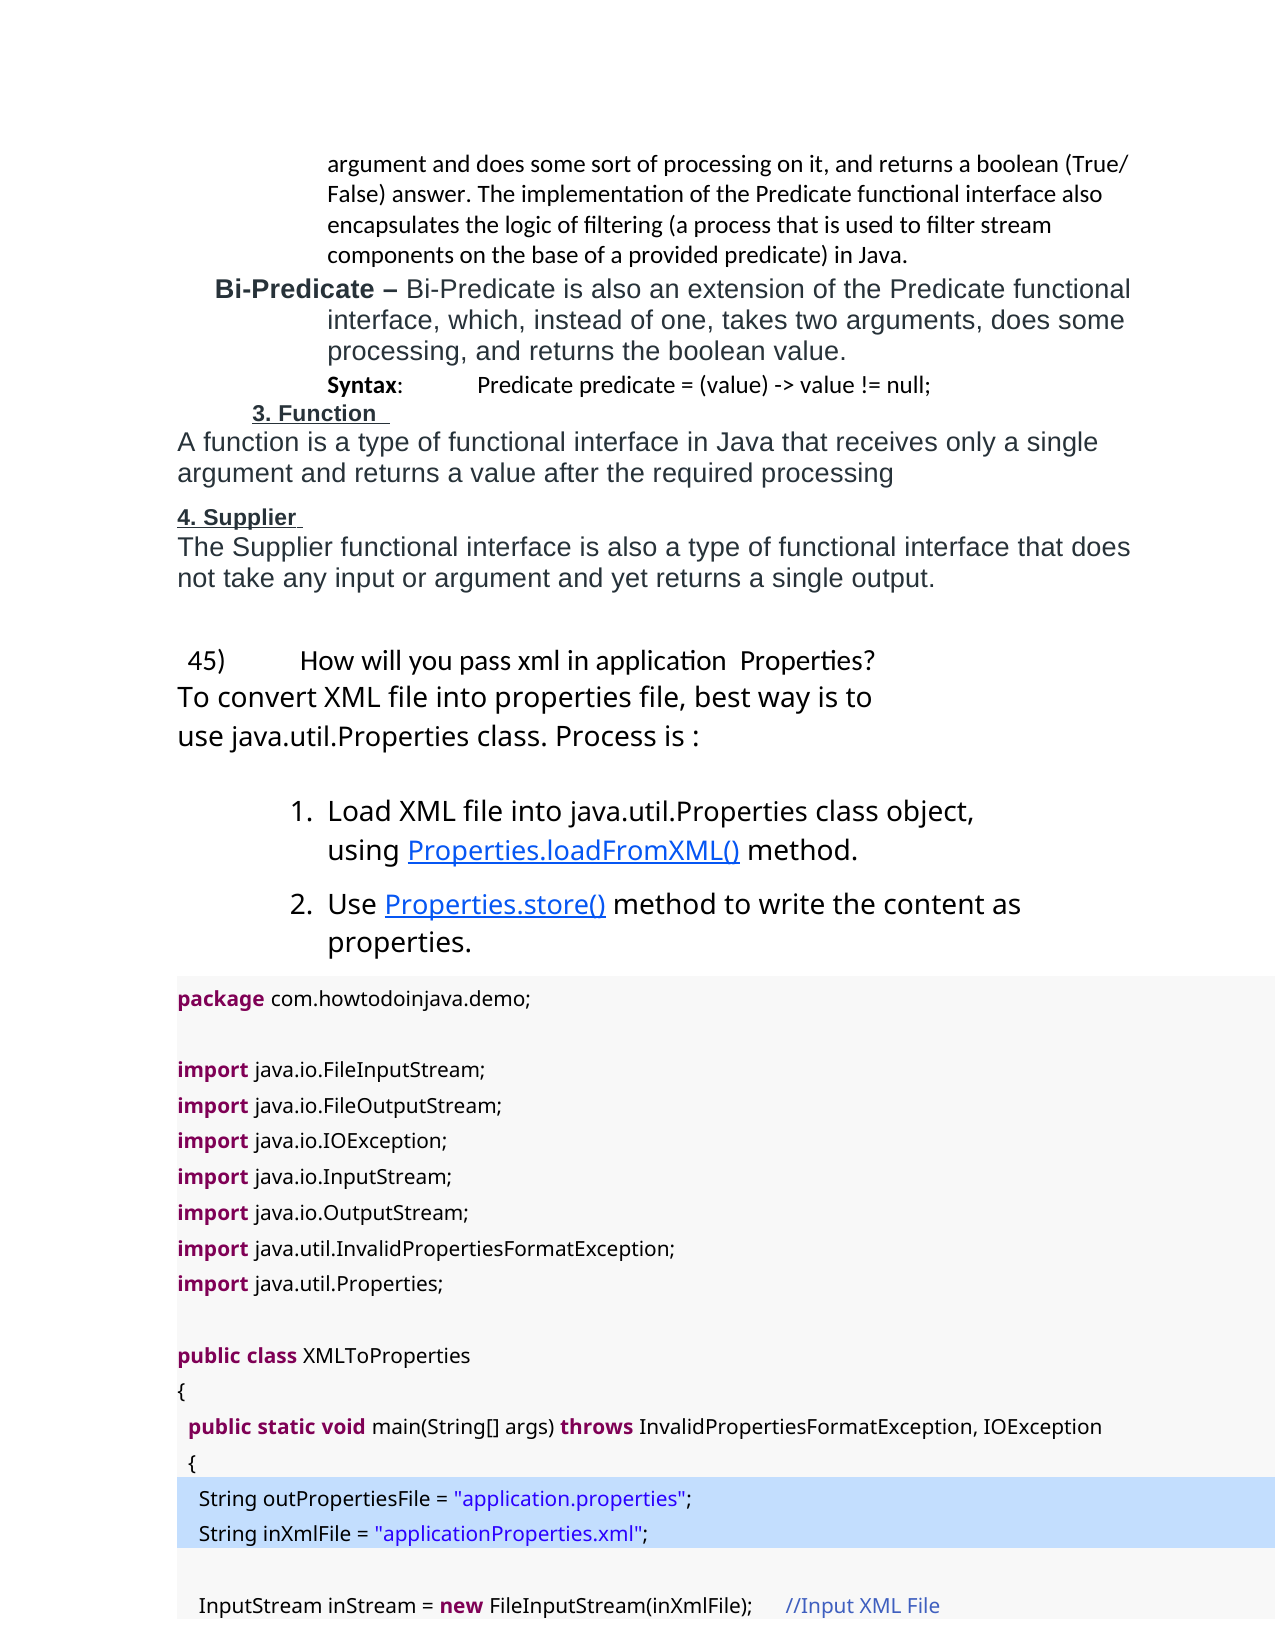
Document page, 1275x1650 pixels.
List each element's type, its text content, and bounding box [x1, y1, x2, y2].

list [214, 148, 1133, 270]
list Bi-Predicate – Bi-Predicate is also an extension of the Predicate functional interface, which, instead of one, takes two arguments, does some processing, and returns the boolean value. [848, 273, 1133, 366]
list Use Properties.store() method to write the content as properties. [289, 884, 1133, 961]
list How will you pass xml in application Properties? [187, 642, 1133, 678]
text The Supplier functional interface is also a type of functional interface that does not take any input or argument and yet returns a single output. [177, 531, 1133, 593]
text To convert XML file into properties file, best way is to use java.util.Properties class. Process is : [177, 678, 1133, 754]
subtitle 4. Supplier [177, 504, 1133, 531]
subtitle 3. Function [177, 400, 1133, 426]
list Load XML file into java.util.Properties class object, using Properties.loadFromXML() method. [289, 792, 1133, 868]
list Syntax: Predicate predicate = (value) -> value != null; [214, 369, 1133, 400]
text A function is a type of functional interface in Java that receives only a single argument and returns a value after the required processing [177, 426, 1133, 488]
